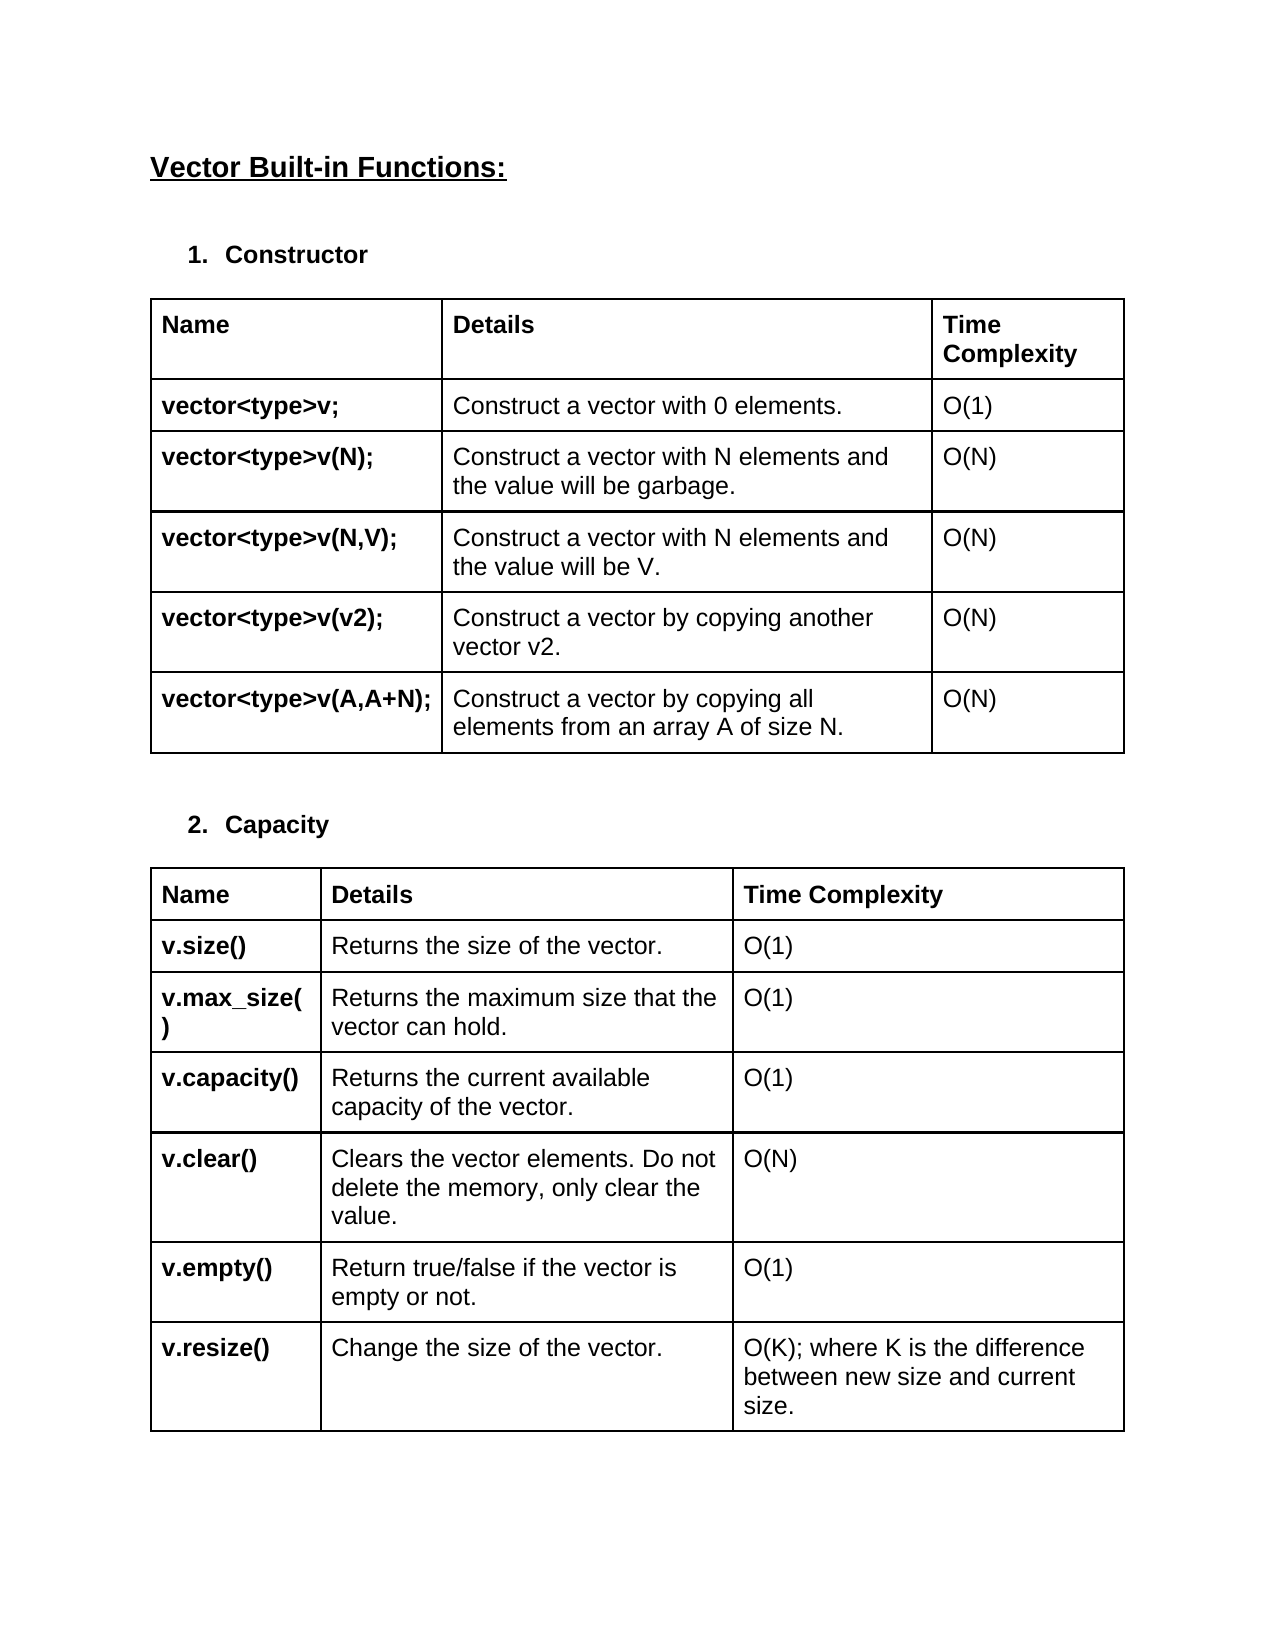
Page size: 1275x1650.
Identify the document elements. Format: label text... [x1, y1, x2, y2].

table_cell O(N) [933, 673, 1123, 752]
table_cell Returns the current available capacity of the vector. [322, 1053, 732, 1131]
table_cell O(1) [933, 380, 1123, 430]
table_cell O(K); where K is the difference between new size and current size. [734, 1323, 1123, 1430]
table_cell O(1) [734, 1053, 1123, 1131]
table_cell Clears the vector elements. Do not delete the memory, only clear the value. [322, 1134, 732, 1241]
table_cell O(1) [734, 921, 1123, 971]
table_header Name [152, 300, 441, 378]
table_cell v.size() [152, 921, 320, 971]
table_header Details [322, 869, 732, 919]
list Capacity [187, 810, 1125, 839]
text Vector Built-in Functions: [150, 150, 1125, 183]
table_cell O(N) [933, 593, 1123, 671]
table_cell vector<type>v(N,V); [152, 513, 441, 591]
table_cell Return true/false if the vector is empty or not. [322, 1243, 732, 1321]
table_cell vector<type>v; [152, 380, 441, 430]
table_cell Returns the size of the vector. [322, 921, 732, 971]
table_cell vector<type>v(A,A+N); [152, 673, 441, 752]
table_cell v.max_size() [152, 973, 320, 1051]
table_cell O(1) [734, 973, 1123, 1051]
table_cell Construct a vector with N elements and the value will be V. [443, 513, 931, 591]
table_header Details [443, 300, 931, 378]
table_cell Construct a vector with 0 elements. [443, 380, 931, 430]
table_cell O(N) [933, 432, 1123, 510]
table_cell v.resize() [152, 1323, 320, 1430]
table_cell Change the size of the vector. [322, 1323, 732, 1430]
table_header Time Complexity [933, 300, 1123, 378]
table_cell v.empty() [152, 1243, 320, 1321]
table_cell Construct a vector by copying another vector v2. [443, 593, 931, 671]
table_cell v.capacity() [152, 1053, 320, 1131]
table_header Time Complexity [734, 869, 1123, 919]
table_cell v.clear() [152, 1134, 320, 1241]
table_cell O(N) [734, 1134, 1123, 1241]
table_cell vector<type>v(v2); [152, 593, 441, 671]
table_cell O(1) [734, 1243, 1123, 1321]
table_cell Returns the maximum size that the vector can hold. [322, 973, 732, 1051]
list Constructor [187, 240, 1125, 269]
table_cell Construct a vector by copying all elements from an array A of size N. [443, 673, 931, 752]
table_cell vector<type>v(N); [152, 432, 441, 510]
table_cell O(N) [933, 513, 1123, 591]
table_header Name [152, 869, 320, 919]
table_cell Construct a vector with N elements and the value will be garbage. [443, 432, 931, 510]
